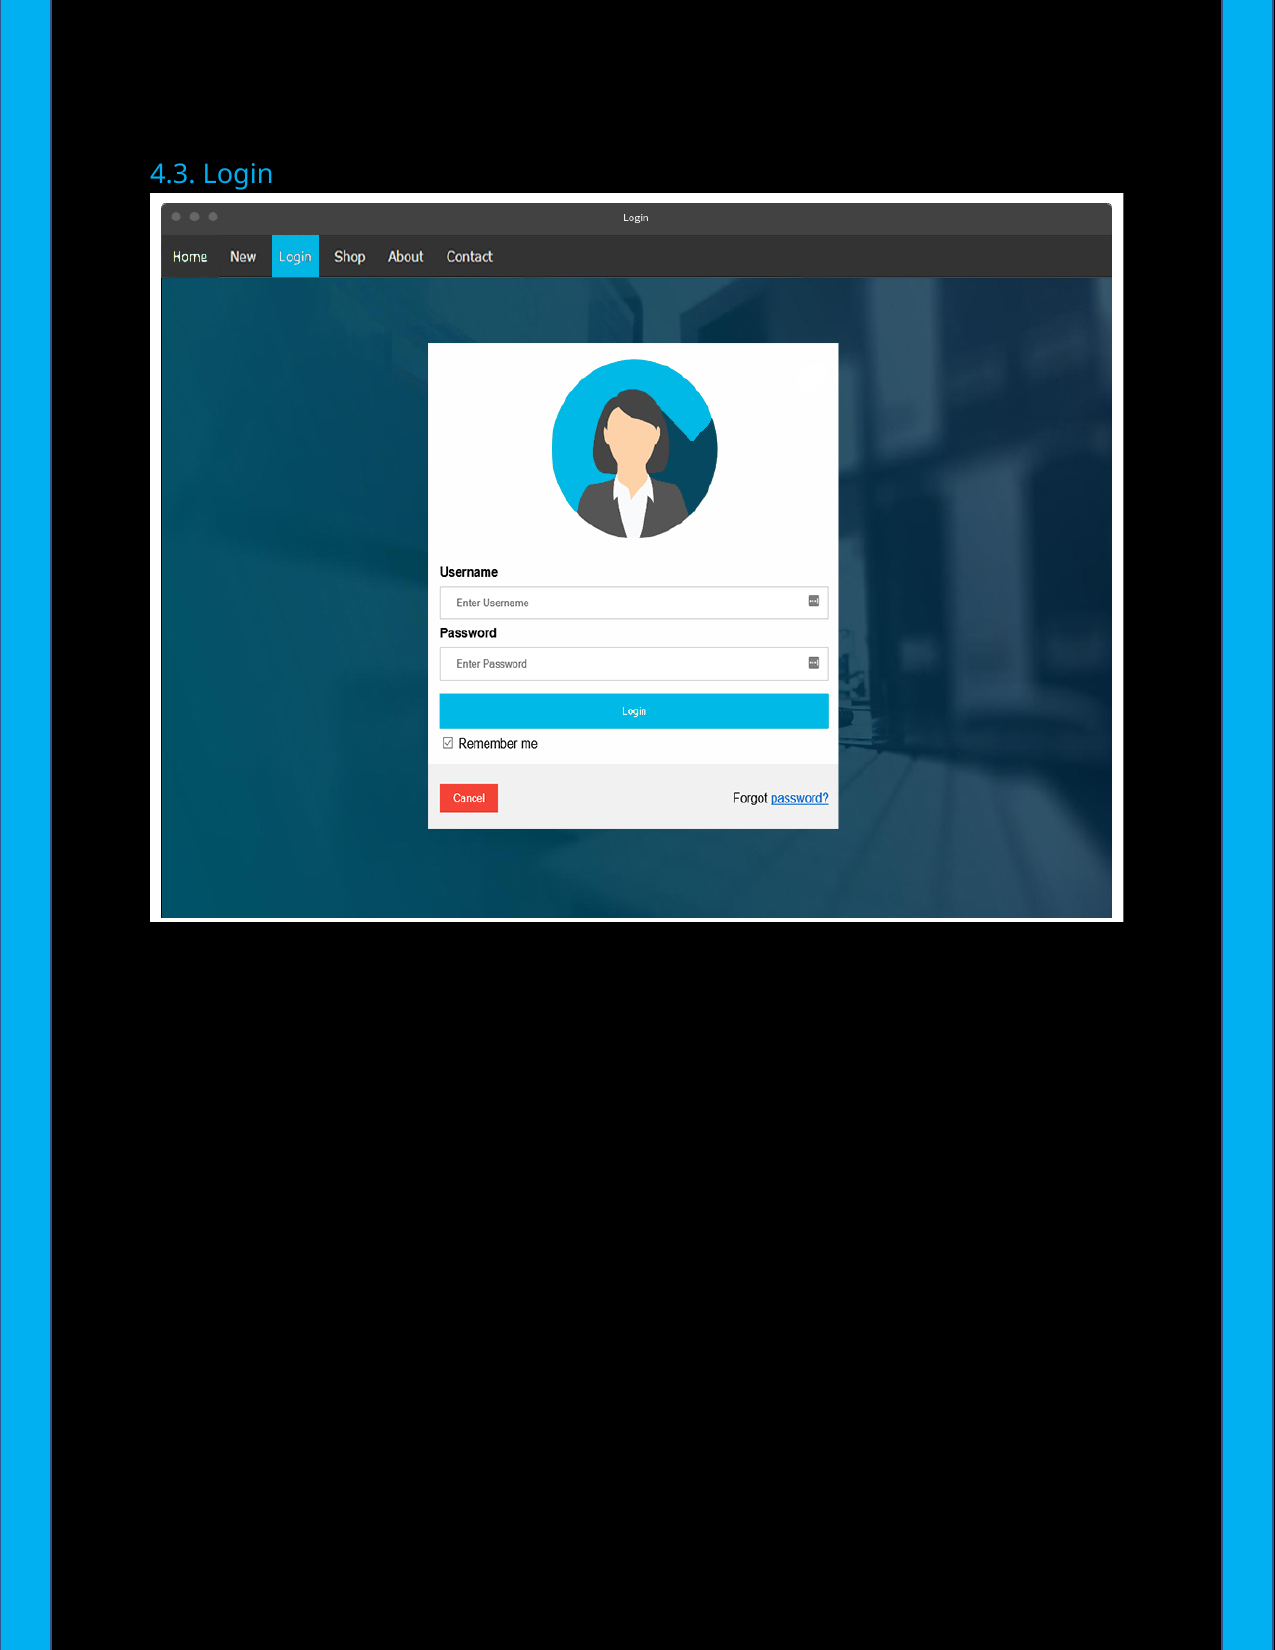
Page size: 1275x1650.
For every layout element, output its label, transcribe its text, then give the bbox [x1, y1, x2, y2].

picture [150, 193, 1124, 922]
